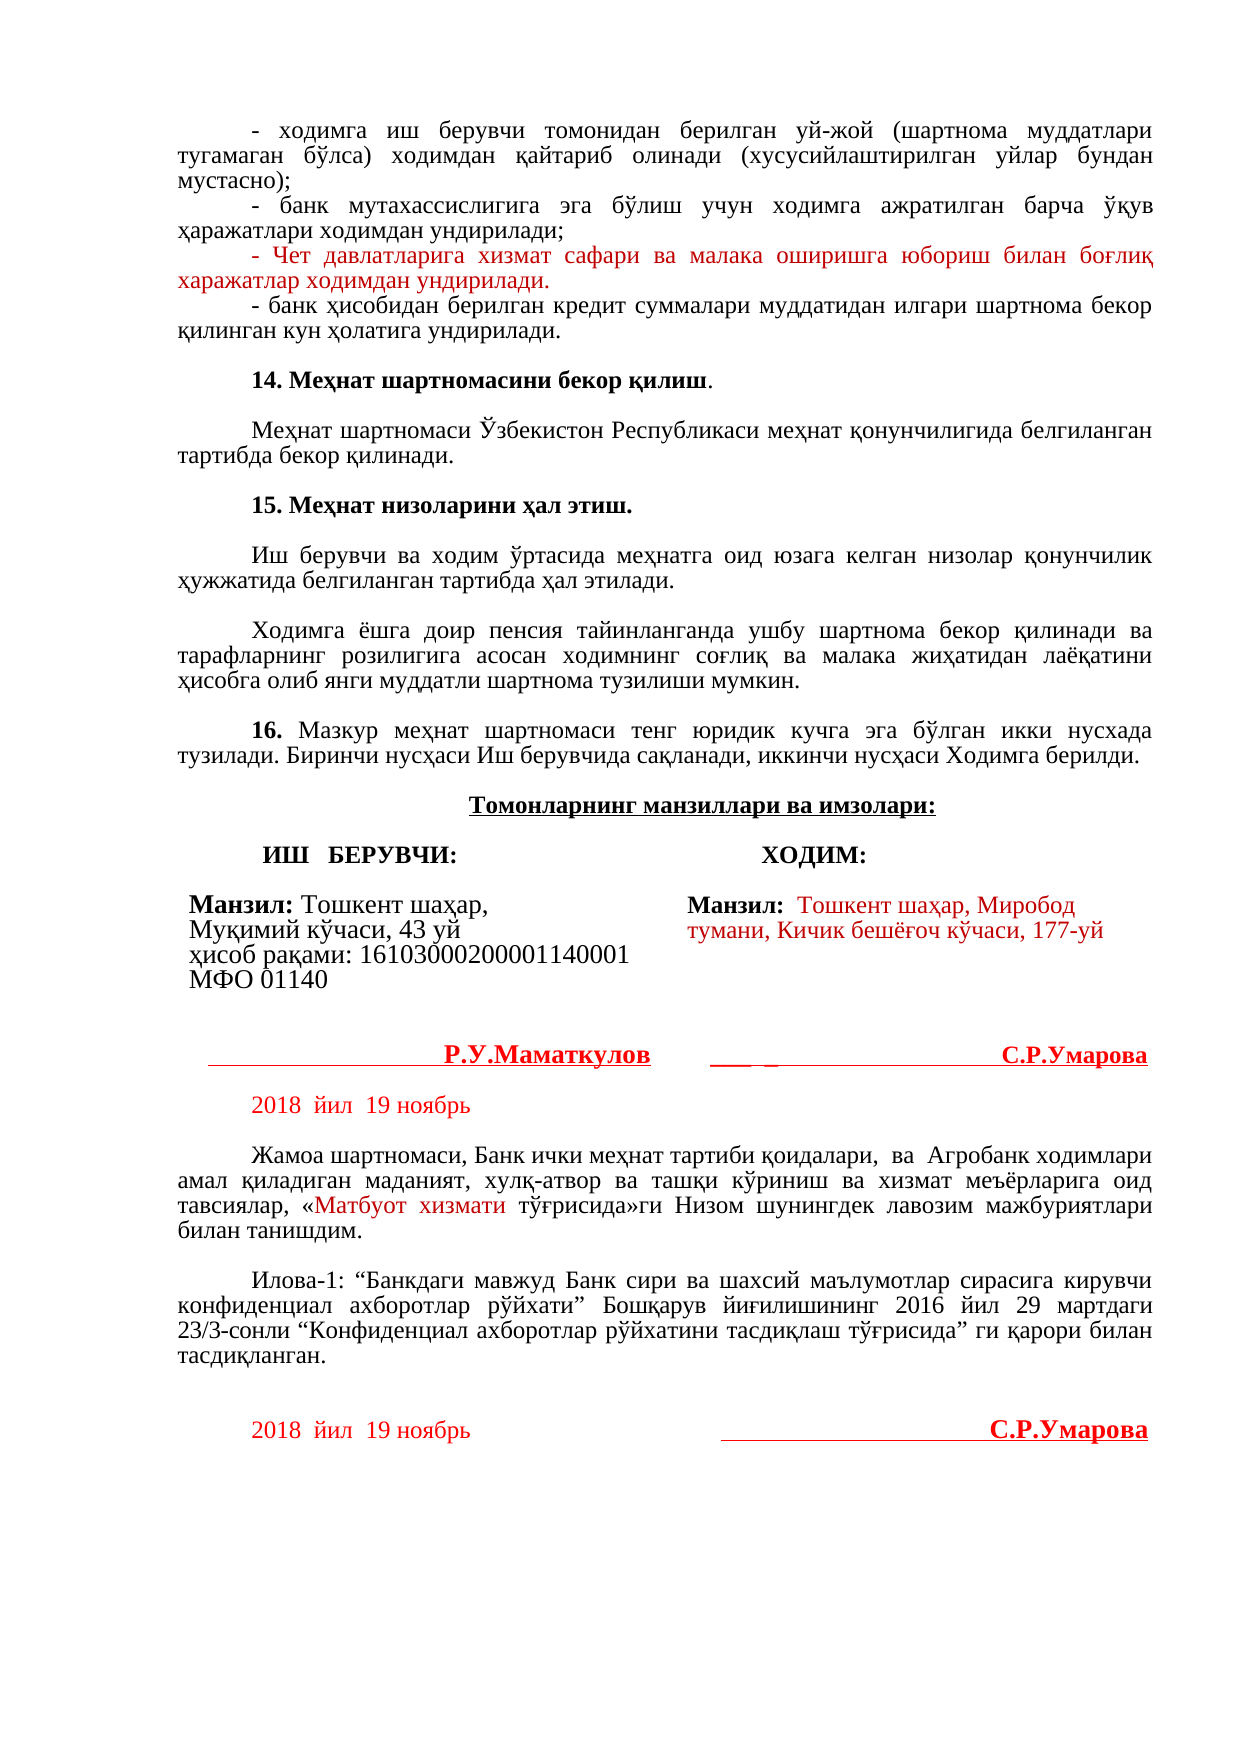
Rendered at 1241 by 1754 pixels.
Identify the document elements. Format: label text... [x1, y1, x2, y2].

text 16. Мазкур меҳнат шартномаси тенг юридик кучга эга бўлган икки нусхада тузилади. Биринчи нусҳаси Иш берувчида сақланади, иккинчи нусҳаси Ходимга берилди. [177, 718, 1153, 768]
table_cell Р.У.Маматкулов [177, 1018, 676, 1068]
text Меҳнат шартномаси Ўзбекистон Республикаси меҳнат қонунчилигида белгиланган тартибда бекор қилинади. [177, 418, 1153, 468]
text Иш берувчи ва ходим ўртасида меҳнатга оид юзага келган низолар қонунчилик ҳужжатида белгиланган тартибда ҳал этилади. [177, 543, 1153, 593]
text Илова-1: “Банкдаги мавжуд Банк сири ва шахсий маълумотлар сирасига кирувчи конфиденциал ахборотлар рўйхати” Бошқарув йиғилишининг 2016 йил 29 мартдаги 23/3-сонли “Конфиденциал ахборотлар рўйхатини тасдиқлаш тўғрисида” ги қарори билан тасдиқланган. [177, 1268, 1153, 1368]
table_header ХОДИМ: [676, 843, 1163, 893]
text 2018 йил 19 ноябрь С.Р.Умарова [177, 1418, 1153, 1443]
text - ходимга иш берувчи томонидан берилган уй-жой (шартнома муддатлари тугамаган бўлса) ходимдан қайтариб олинади (хусусийлаштирилган уйлар бундан мустасно); [177, 118, 1153, 193]
text - Чет давлатларига хизмат сафари ва малака оширишга юбориш билан боғлиқ харажатлар ходимдан ундирилади. [177, 243, 1153, 293]
text Жамоа шартномаси, Банк ички меҳнат тартиби қоидалари, ва Агробанк ходимлари амал қиладиган маданият, хулқ-атвор ва ташқи кўриниш ва хизмат меъёрларига оид тавсиялар, «Матбуот хизмати тўғрисида»ги Низом шунингдек лавозим мажбуриятлари билан танишдим. [177, 1143, 1153, 1243]
text Ходимга ёшга доир пенсия тайинланганда ушбу шартнома бекор қилинади ва тарафларнинг розилигига асосан ходимнинг соғлиқ ва малака жиҳатидан лаёқатини ҳисобга олиб янги муддатли шартнома тузилиши мумкин. [177, 618, 1153, 693]
table_cell Манзил: Тошкент шаҳар, Муқимий кўчаси, 43 уй ҳисоб рақами: 16103000200001140001 МФО 01140 [177, 893, 676, 1018]
text 15. Меҳнат низоларини ҳал этиш. [177, 493, 1153, 518]
text - банк мутахассислигига эга бўлиш учун ходимга ажратилган барча ўқув ҳаражатлари ходимдан ундирилади; [177, 193, 1153, 243]
table_header ИШ БЕРУВЧИ: [177, 843, 676, 893]
text - банк ҳисобидан берилган кредит суммалари муддатидан илгари шартнома бекор қилинган кун ҳолатига ундирилади. [177, 293, 1153, 343]
text 14. Меҳнат шартномасини бекор қилиш. [177, 368, 1153, 393]
text 2018 йил 19 ноябрь [177, 1093, 1153, 1118]
text Томонларнинг манзиллари ва имзолари: [177, 793, 1153, 818]
table_cell ___ _ С.Р.Умарова [676, 1018, 1163, 1068]
table_cell Манзил: Тошкент шаҳар, Миробод тумани, Кичик бешёғоч кўчаси, 177-уй [676, 893, 1163, 1018]
